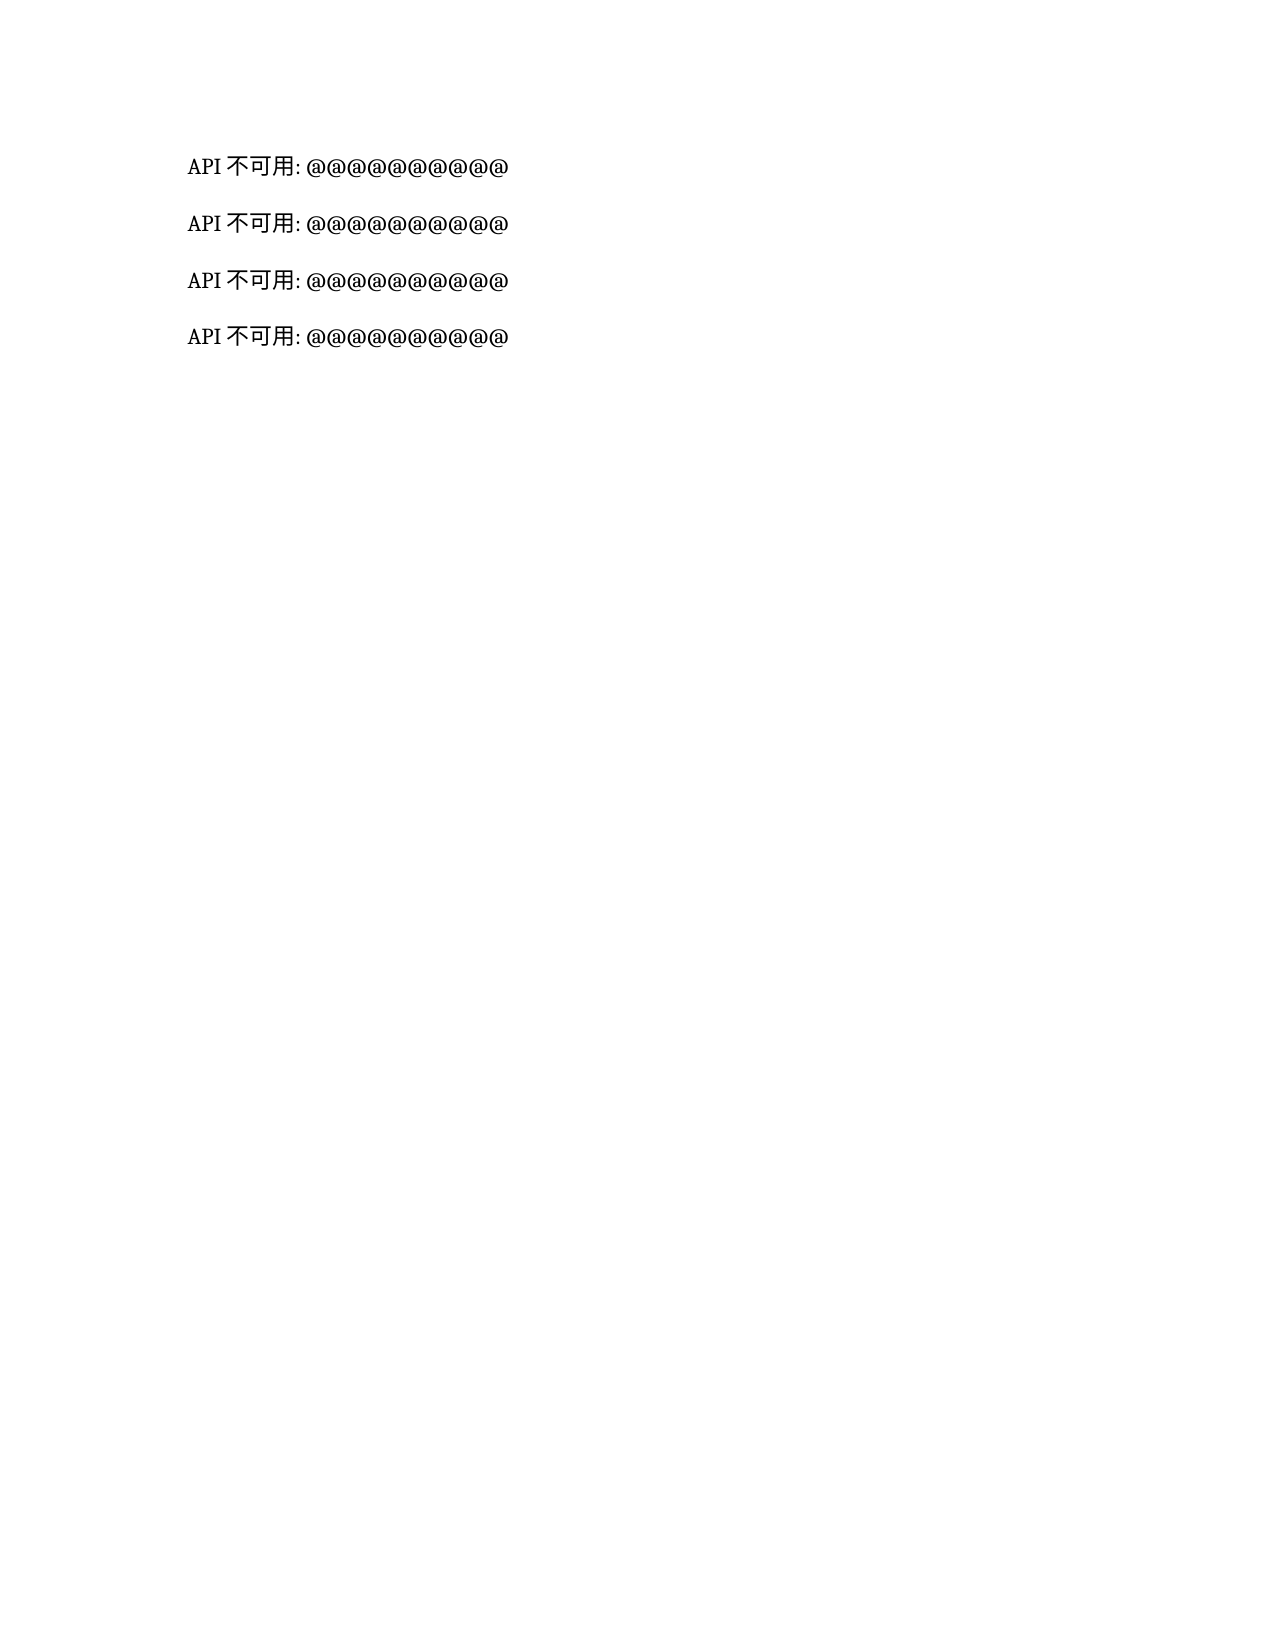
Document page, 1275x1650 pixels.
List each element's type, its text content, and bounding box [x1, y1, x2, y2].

text API不可用: @@@@@@@@@@ [187, 320, 1087, 352]
text API不可用: @@@@@@@@@@ [187, 150, 1087, 181]
text API不可用: @@@@@@@@@@ [187, 207, 1087, 238]
text API不可用: @@@@@@@@@@ [187, 263, 1087, 295]
